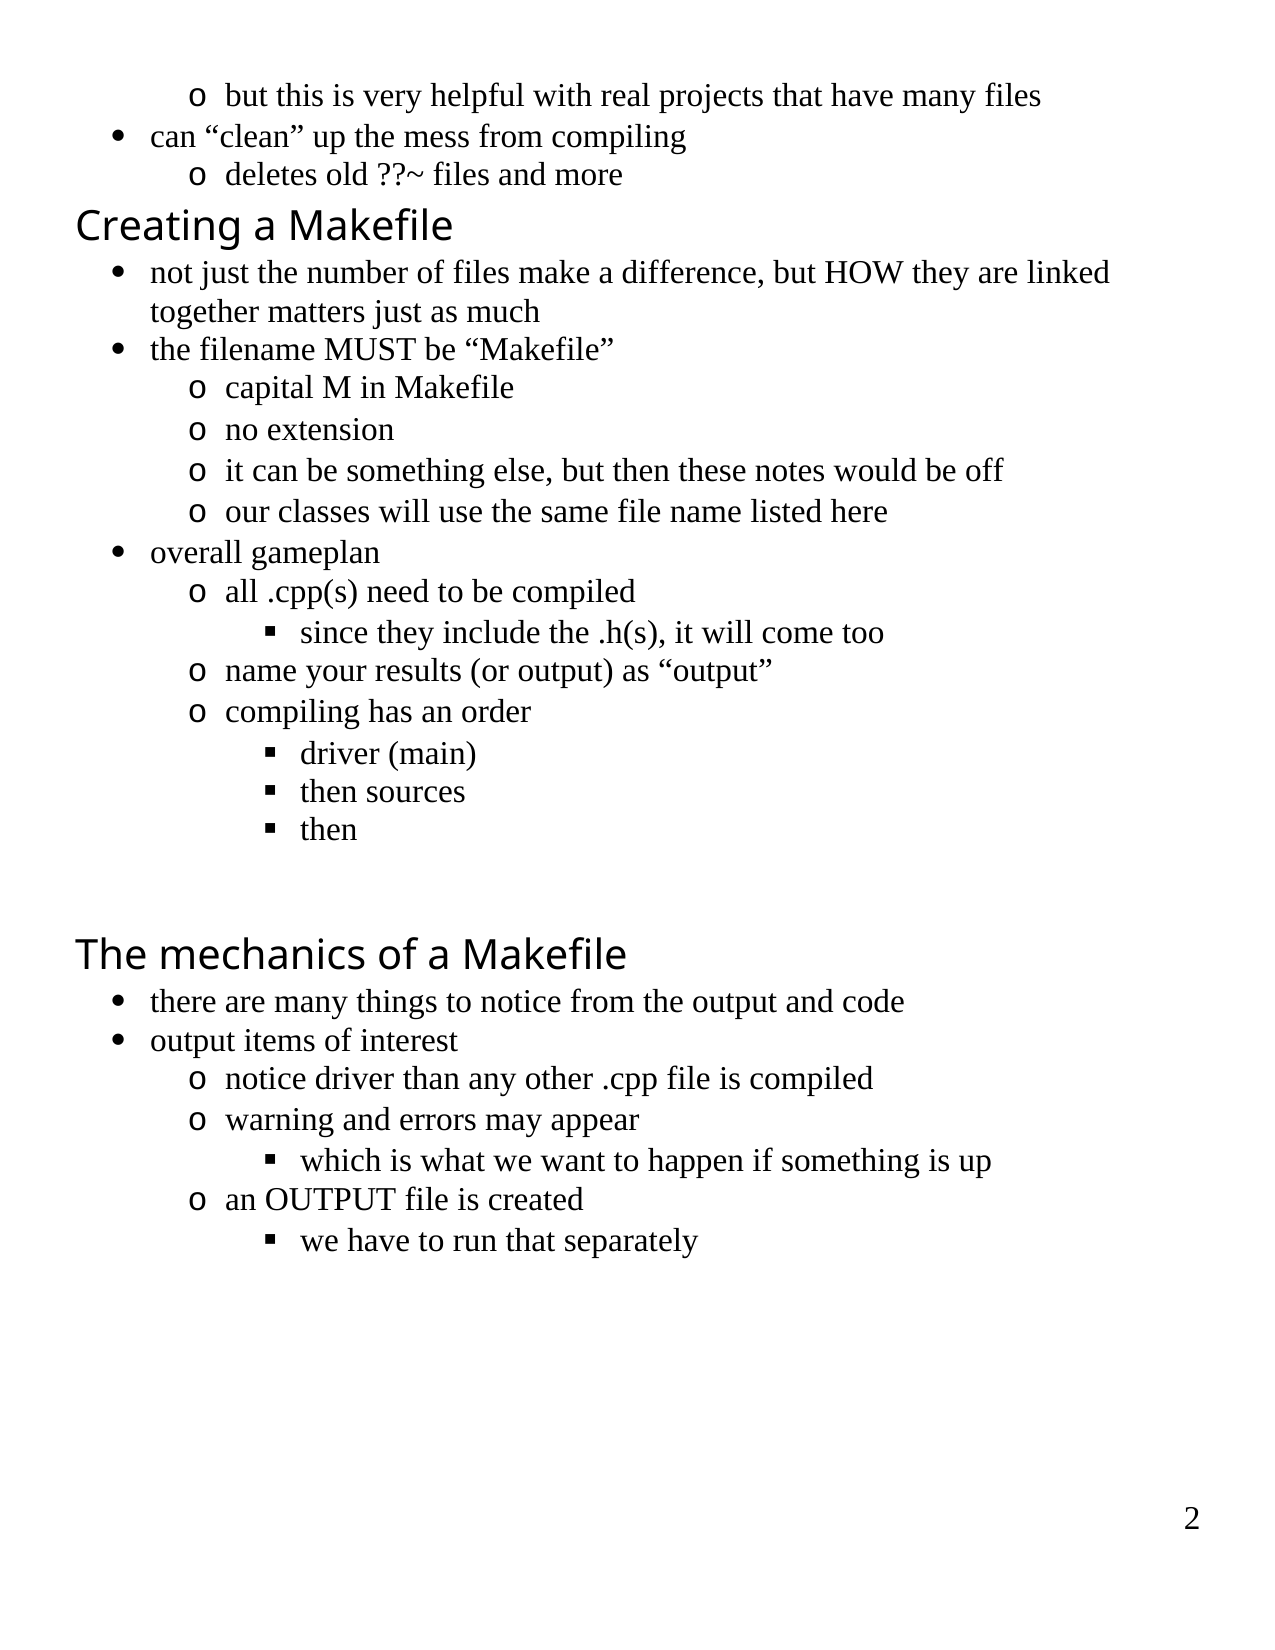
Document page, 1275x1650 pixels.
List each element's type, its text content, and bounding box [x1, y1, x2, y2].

list notice driver than any other .cpp file is compiled [187, 1058, 1200, 1099]
list output items of interest [112, 1020, 1200, 1058]
text Creating a Makefile [75, 196, 1200, 253]
text The mechanics of a Makefile [75, 925, 1200, 981]
list the filename MUST be “Makefile” [112, 329, 1200, 368]
list can “clean” up the mess from compiling [112, 116, 1200, 154]
list capital M in Makefile [187, 368, 1200, 409]
list then [262, 810, 1200, 848]
list which is what we want to happen if something is up [262, 1141, 1200, 1179]
list compiling has an order [187, 692, 1200, 733]
list our classes will use the same file name listed here [187, 491, 1200, 533]
list we have to run that separately [262, 1220, 1200, 1258]
list not just the number of files make a difference, but HOW they are linked together matters just as much [112, 253, 1200, 329]
list there are many things to notice from the output and code [112, 981, 1200, 1020]
list but this is very helpful with real projects that have many files [187, 75, 1200, 116]
list warning and errors may appear [187, 1099, 1200, 1141]
list no extension [187, 409, 1200, 450]
list then sources [262, 771, 1200, 810]
list an OUTPUT file is created [187, 1179, 1200, 1220]
list name your results (or output) as “output” [187, 651, 1200, 692]
list driver (main) [262, 733, 1200, 771]
list since they include the .h(s), it will come too [262, 612, 1200, 651]
list it can be something else, but then these notes would be off [187, 450, 1200, 491]
list all .cpp(s) need to be compiled [187, 571, 1200, 612]
list deletes old ??~ files and more [187, 154, 1200, 196]
list overall gameplan [112, 533, 1200, 571]
